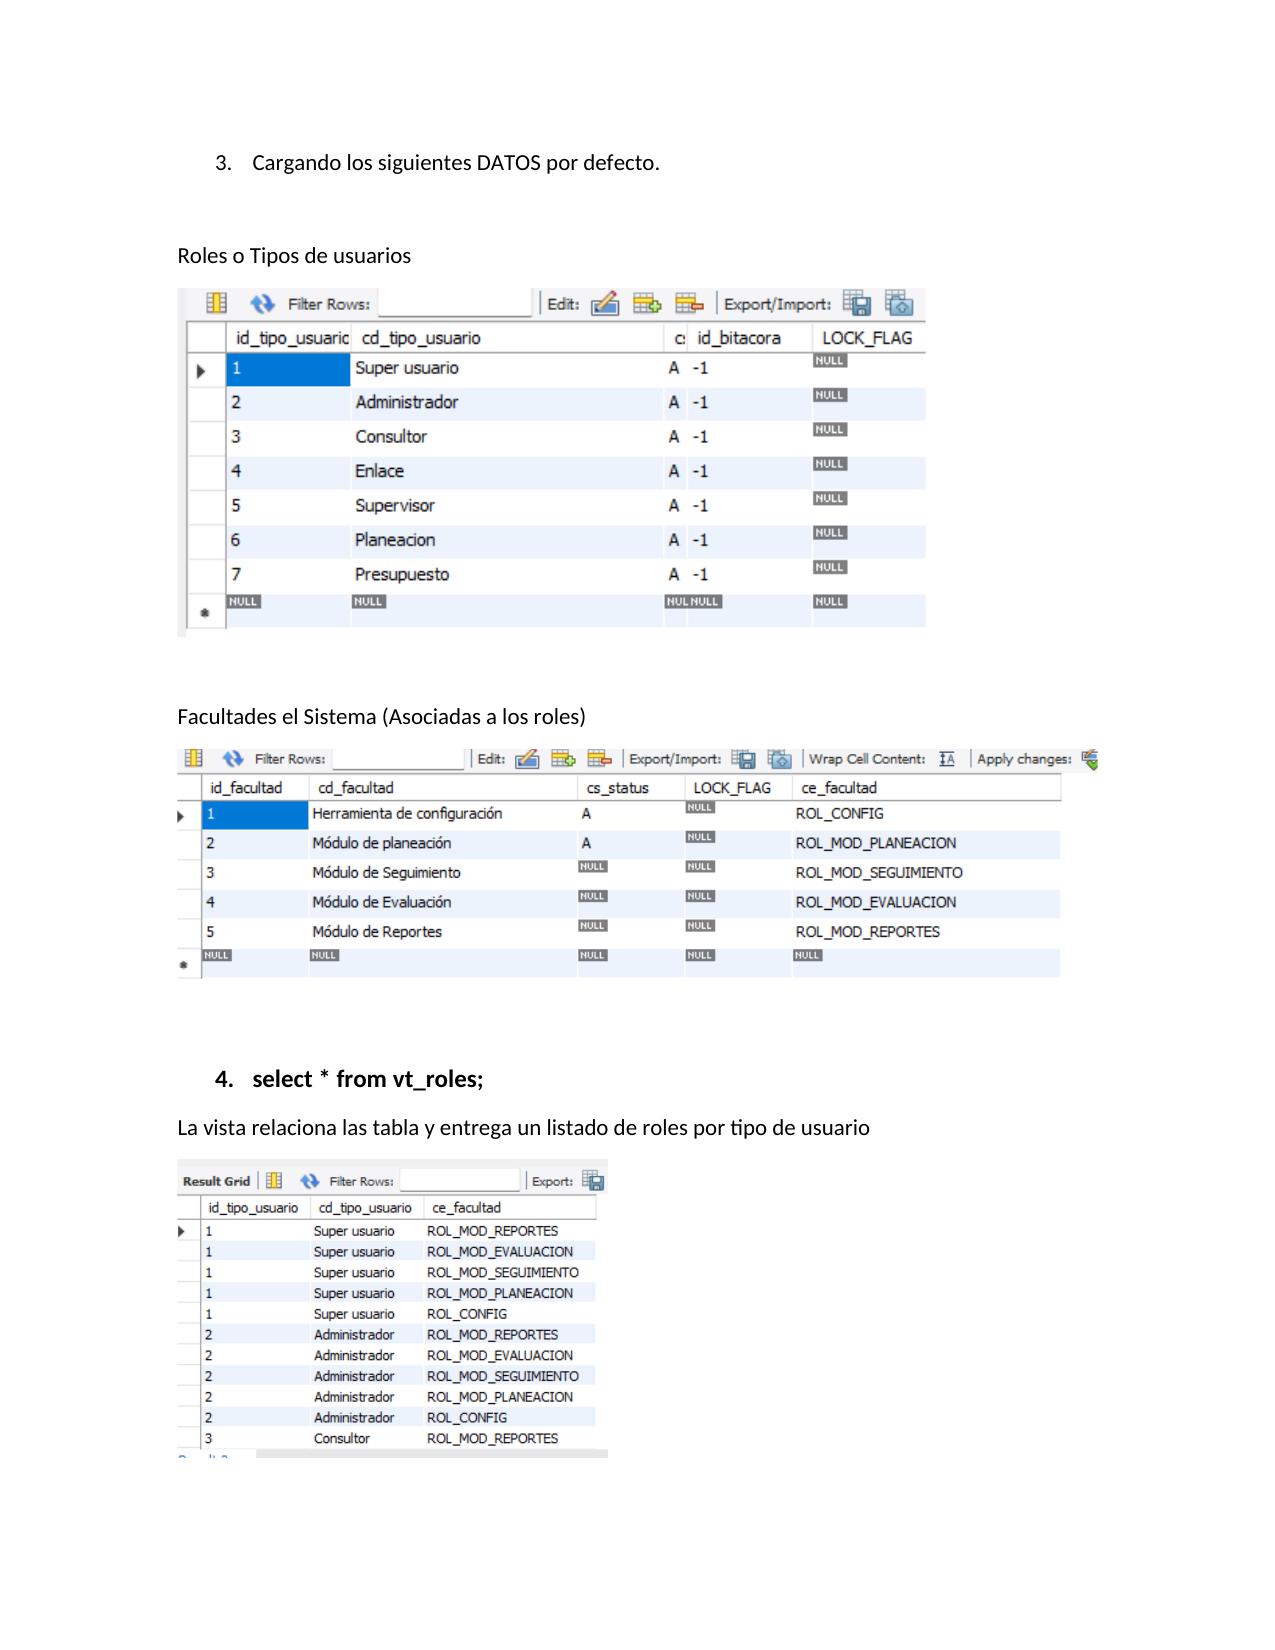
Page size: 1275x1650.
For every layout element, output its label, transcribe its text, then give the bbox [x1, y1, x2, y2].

text Facultades el Sistema (Asociadas a los roles) [177, 702, 1098, 730]
picture [177, 1159, 608, 1458]
text La vista relaciona las tabla y entrega un listado de roles por tipo de usuario [177, 1113, 1098, 1141]
picture [177, 749, 1098, 995]
list Cargando los siguientes DATOS por defecto. [215, 148, 1098, 176]
list select * from vt_roles; [215, 1063, 1098, 1094]
text Roles o Tipos de usuarios [177, 241, 1098, 269]
picture [177, 288, 926, 637]
